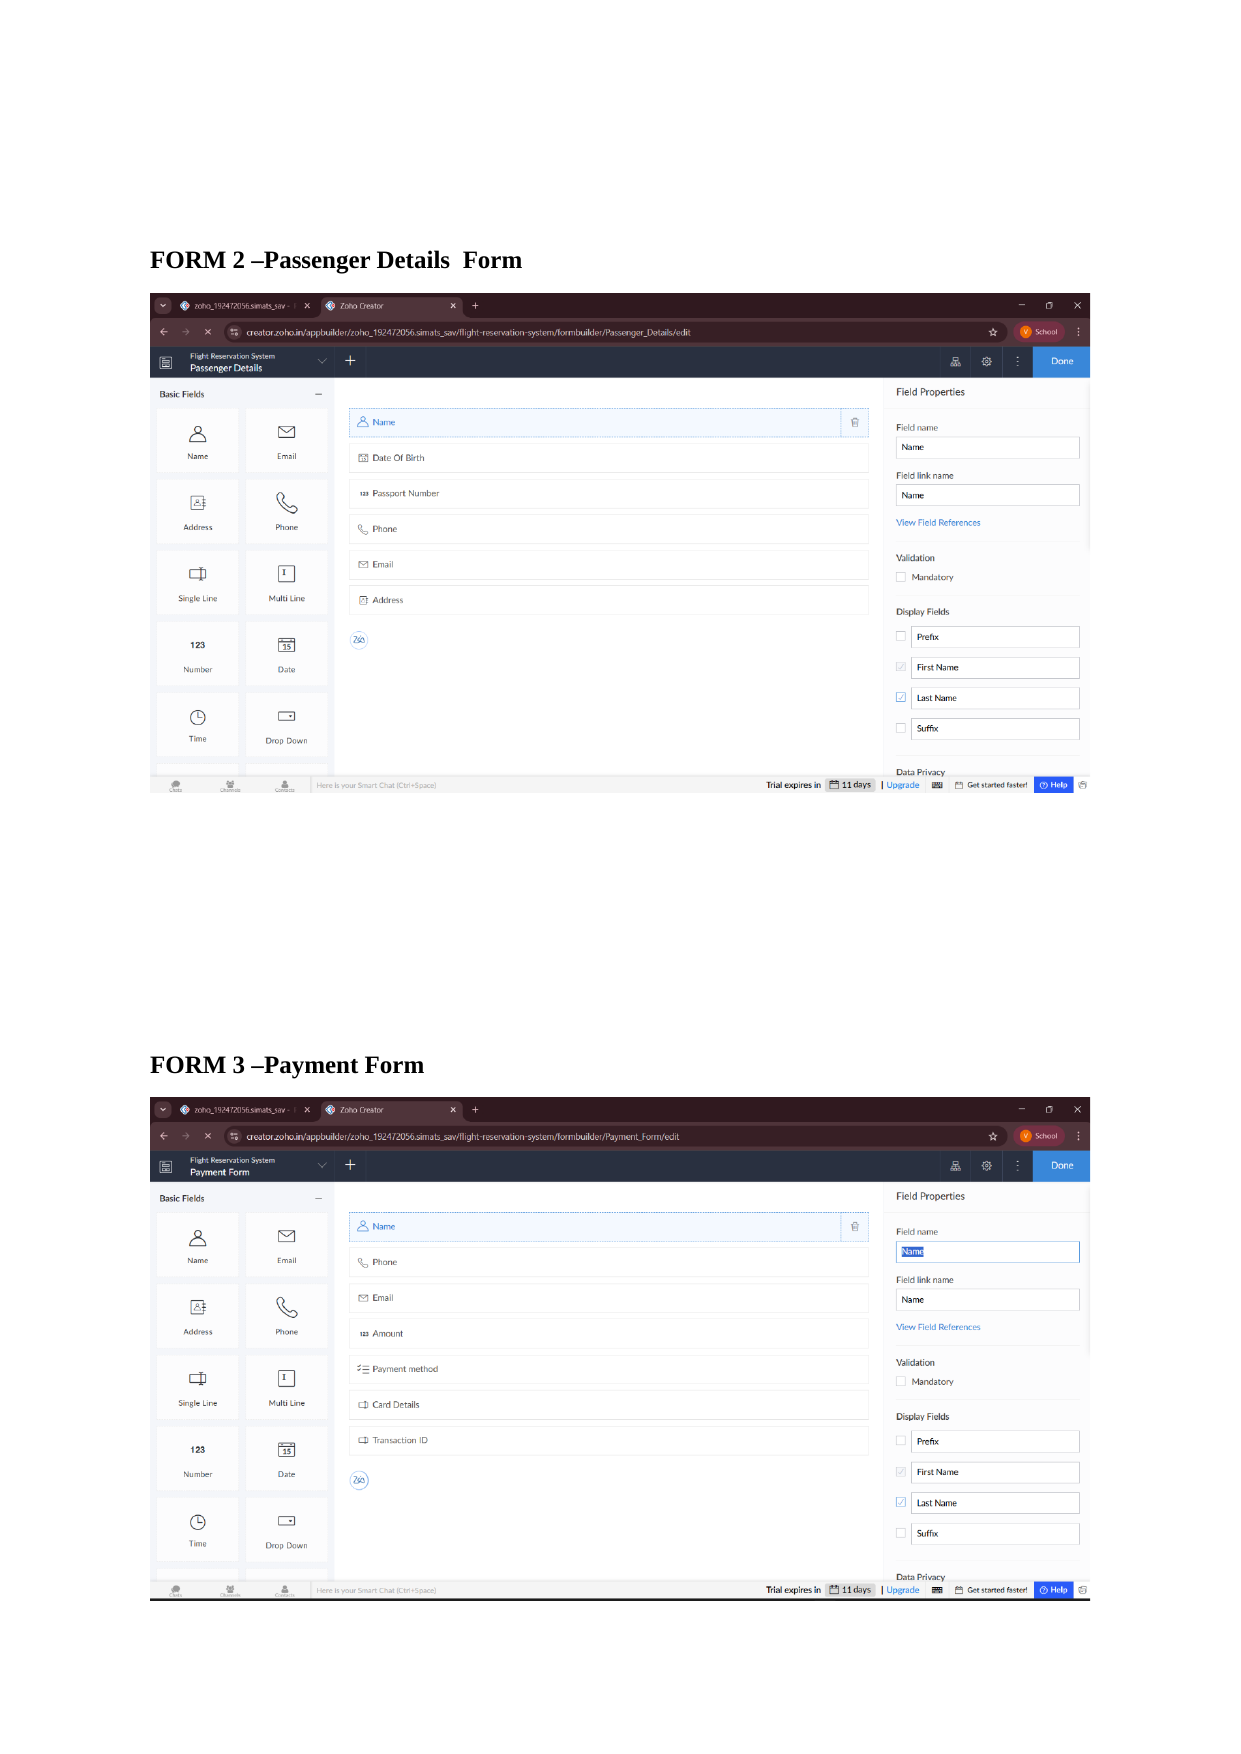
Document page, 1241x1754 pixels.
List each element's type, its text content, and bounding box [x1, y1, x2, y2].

picture [150, 293, 1091, 793]
text FORM 3 –Payment Form [150, 1050, 1090, 1079]
picture [150, 1097, 1091, 1601]
text FORM 2 –Passenger Details Form [150, 245, 1090, 274]
